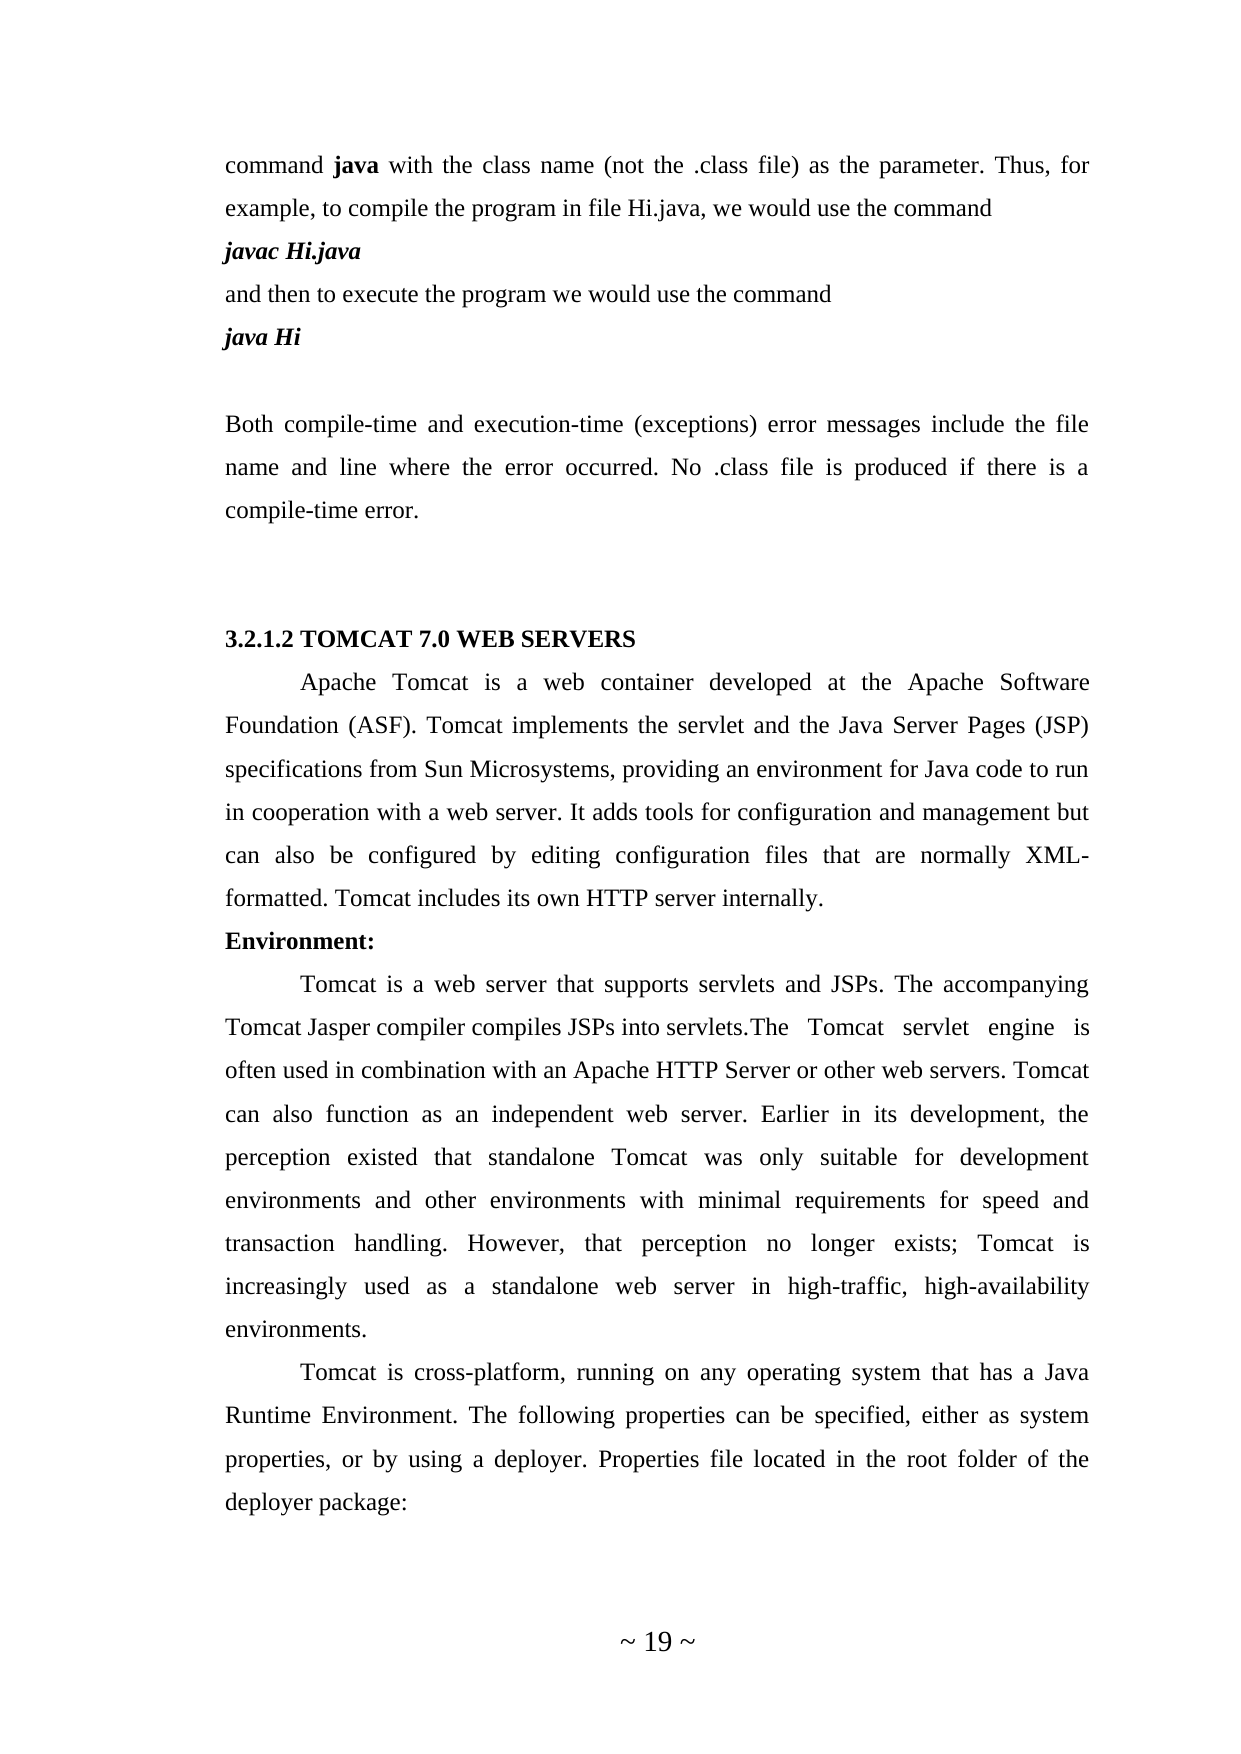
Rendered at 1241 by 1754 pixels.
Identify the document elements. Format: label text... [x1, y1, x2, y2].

text Apache Tomcat is a web container developed at the Apache Software Foundation (ASF). Tomcat implements the servlet and the Java Server Pages (JSP) specifications from Sun Microsystems, providing an environment for Java code to run in cooperation with a web server. It adds tools for configuration and management but can also be configured by editing configuration files that are normally XML-formatted. Tomcat includes its own HTTP server internally. [225, 667, 1090, 912]
text Tomcat is cross-platform, running on any operating system that has a Java Runtime Environment. The following properties can be specified, either as system properties, or by using a deployer. Properties file located in the root folder of the deployer package: [225, 1357, 1090, 1516]
text and then to execute the program we would use the command [225, 279, 1090, 308]
text 3.2.1.2 TOMCAT 7.0 WEB SERVERS [225, 624, 1090, 653]
text Environment: [225, 926, 1090, 955]
text java Hi [225, 322, 1090, 351]
text Both compile-time and execution-time (exceptions) error messages include the file name and line where the error occurred. No .class file is produced if there is a compile-time error. [225, 409, 1090, 524]
text Tomcat is a web server that supports servlets and JSPs. The accompanying Tomcat Jasper compiler compiles JSPs into servlets. The Tomcat servlet engine is often used in combination with an Apache HTTP Server or other web servers. Tomcat can also function as an independent web server. Earlier in its development, the perception existed that standalone Tomcat was only suitable for development environments and other environments with minimal requirements for speed and transaction handling. However, that perception no longer exists; Tomcat is increasingly used as a standalone web server in high-traffic, high-availability environments. [225, 969, 1090, 1343]
text javac Hi.java [225, 236, 1090, 265]
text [225, 150, 1090, 222]
